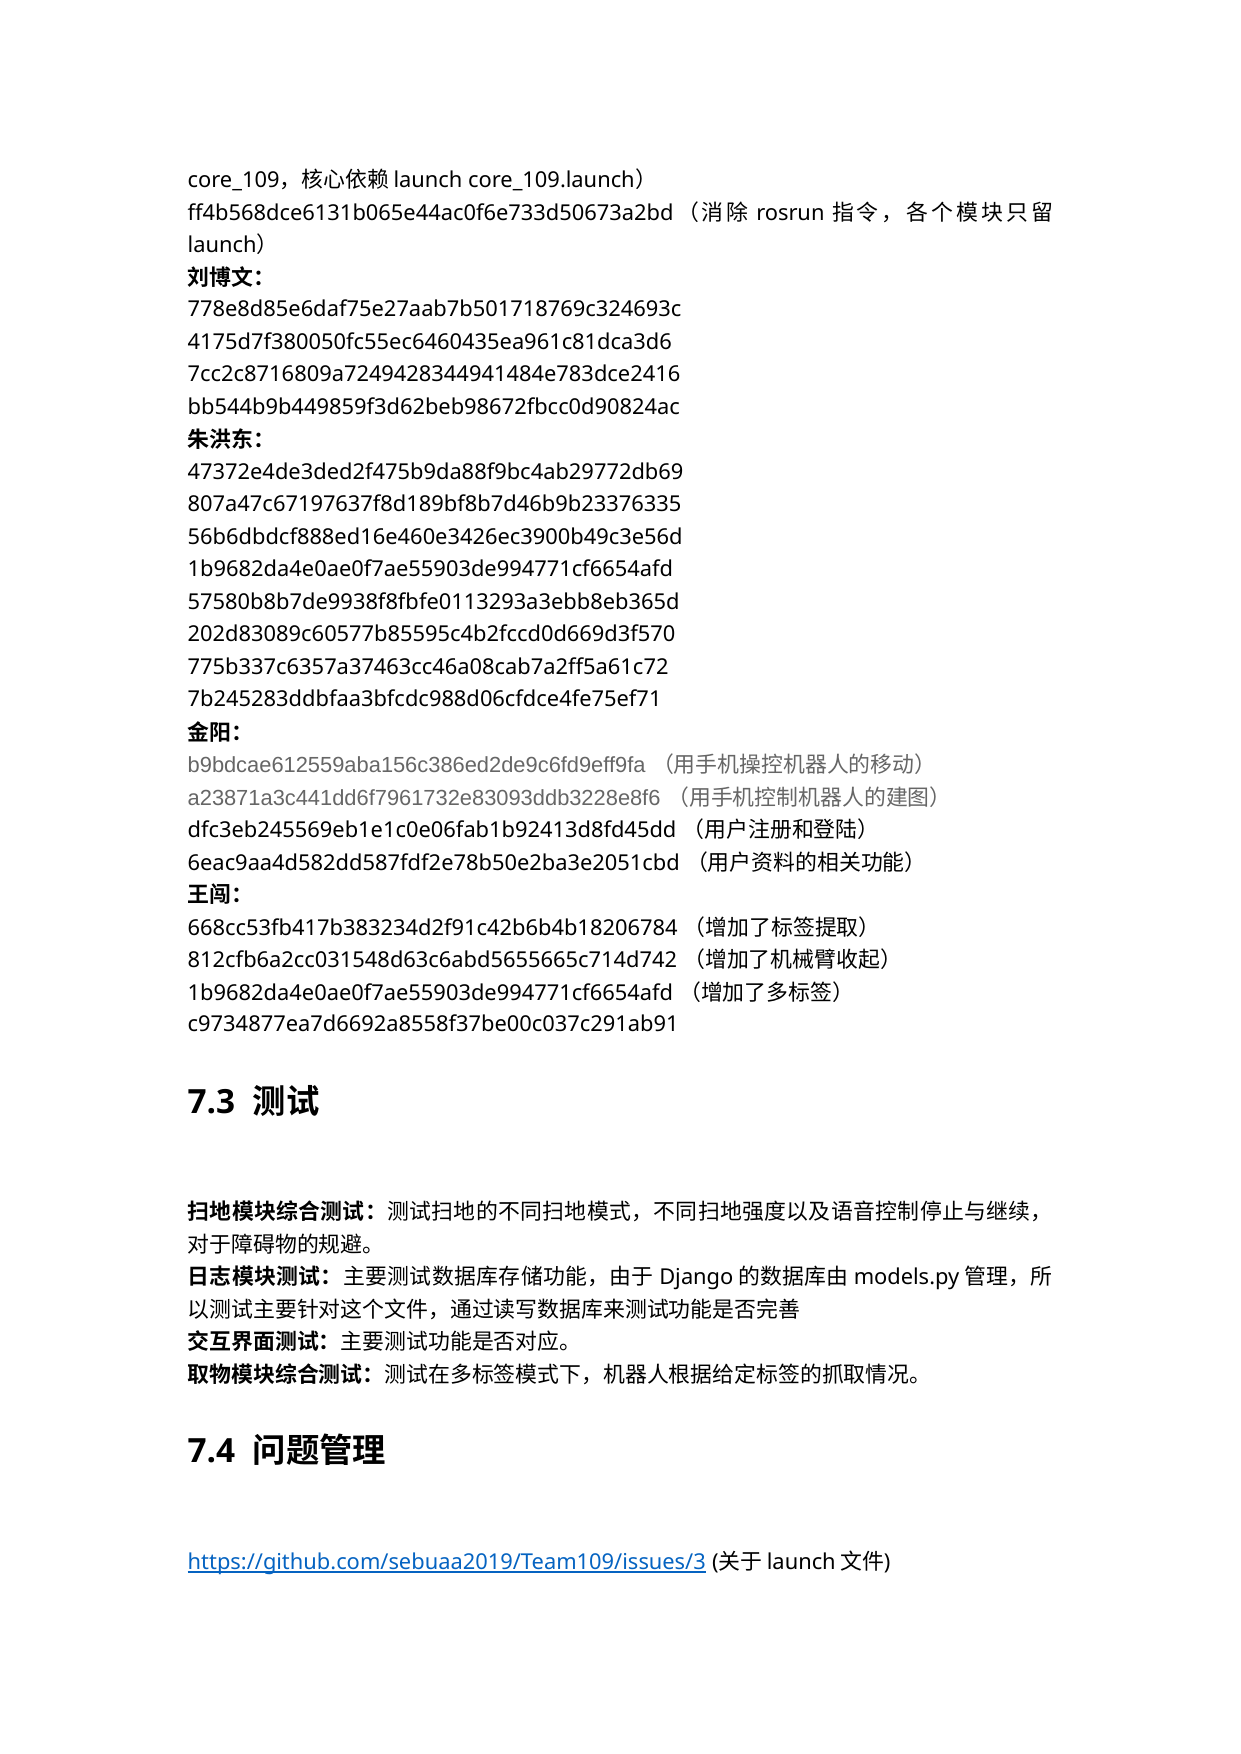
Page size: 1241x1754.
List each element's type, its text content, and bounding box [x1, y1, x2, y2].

text 金阳： [187, 714, 1053, 747]
text 202d83089c60577b85595c4b2fccd0d669d3f570 [187, 617, 1053, 649]
subtitle 7.4 问题管理 [187, 1416, 1053, 1481]
text https://github.com/sebuaa2019/Team109/issues/3 (关于launch文件) [187, 1543, 1053, 1576]
text 交互界面测试：主要测试功能是否对应。 [187, 1324, 1053, 1356]
text ff4b568dce6131b065e44ac0f6e733d50673a2bd（消除rosrun指令，各个模块只留launch） [187, 194, 1053, 259]
text 778e8d85e6daf75e27aab7b501718769c324693c [187, 292, 1053, 324]
text 扫地模块综合测试：测试扫地的不同扫地模式，不同扫地强度以及语音控制停止与继续，对于障碍物的规避。 [187, 1194, 1053, 1259]
text 47372e4de3ded2f475b9da88f9bc4ab29772db69 [187, 454, 1053, 487]
text 日志模块测试：主要测试数据库存储功能，由于Django的数据库由models.py管理，所以测试主要针对这个文件，通过读写数据库来测试功能是否完善 [187, 1259, 1053, 1324]
text 刘博文： [187, 259, 1053, 292]
text 56b6dbdcf888ed16e460e3426ec3900b49c3e56d [187, 519, 1053, 552]
text 7cc2c8716809a7249428344941484e783dce2416 [187, 357, 1053, 389]
text 889d0b0905e86e6fb2e1ff0dd700f4b521fd16c0（调大了扫地初始化的延时等待。新增core_109，核心依赖launch core_109.launch） [187, 162, 1053, 194]
text 1b9682da4e0ae0f7ae55903de994771cf6654afd [187, 552, 1053, 584]
text 7b245283ddbfaa3bfcdc988d06cfdce4fe75ef71 [187, 682, 1053, 714]
text 取物模块综合测试：测试在多标签模式下，机器人根据给定标签的抓取情况。 [187, 1356, 1053, 1389]
text 775b337c6357a37463cc46a08cab7a2ff5a61c72 [187, 649, 1053, 682]
text c9734877ea7d6692a8558f37be00c037c291ab91 [187, 1007, 1053, 1039]
text 王闯： [187, 877, 1053, 909]
text 4175d7f380050fc55ec6460435ea961c81dca3d6 [187, 324, 1053, 357]
text 6eac9aa4d582dd587fdf2e78b50e2ba3e2051cbd （用户资料的相关功能） [187, 844, 1053, 877]
text dfc3eb245569eb1e1c0e06fab1b92413d8fd45dd （用户注册和登陆） [187, 812, 1053, 844]
text 57580b8b7de9938f8fbfe0113293a3ebb8eb365d [187, 584, 1053, 617]
text 1b9682da4e0ae0f7ae55903de994771cf6654afd （增加了多标签） [187, 974, 1053, 1007]
text bb544b9b449859f3d62beb98672fbcc0d90824ac [187, 389, 1053, 422]
text 812cfb6a2cc031548d63c6abd5655665c714d742 （增加了机械臂收起） [187, 942, 1053, 974]
text 807a47c67197637f8d189bf8b7d46b9b23376335 [187, 487, 1053, 519]
subtitle 7.3 测试 [187, 1067, 1053, 1132]
text 朱洪东： [187, 422, 1053, 454]
text 668cc53fb417b383234d2f91c42b6b4b18206784 （增加了标签提取） [187, 909, 1053, 942]
text b9bdcae612559aba156c386ed2de9c6fd9eff9fa （用手机操控机器人的移动） a23871a3c441dd6f7961732e83093ddb3228e8f6 （用手机控制机器人的建图） [187, 747, 1053, 812]
